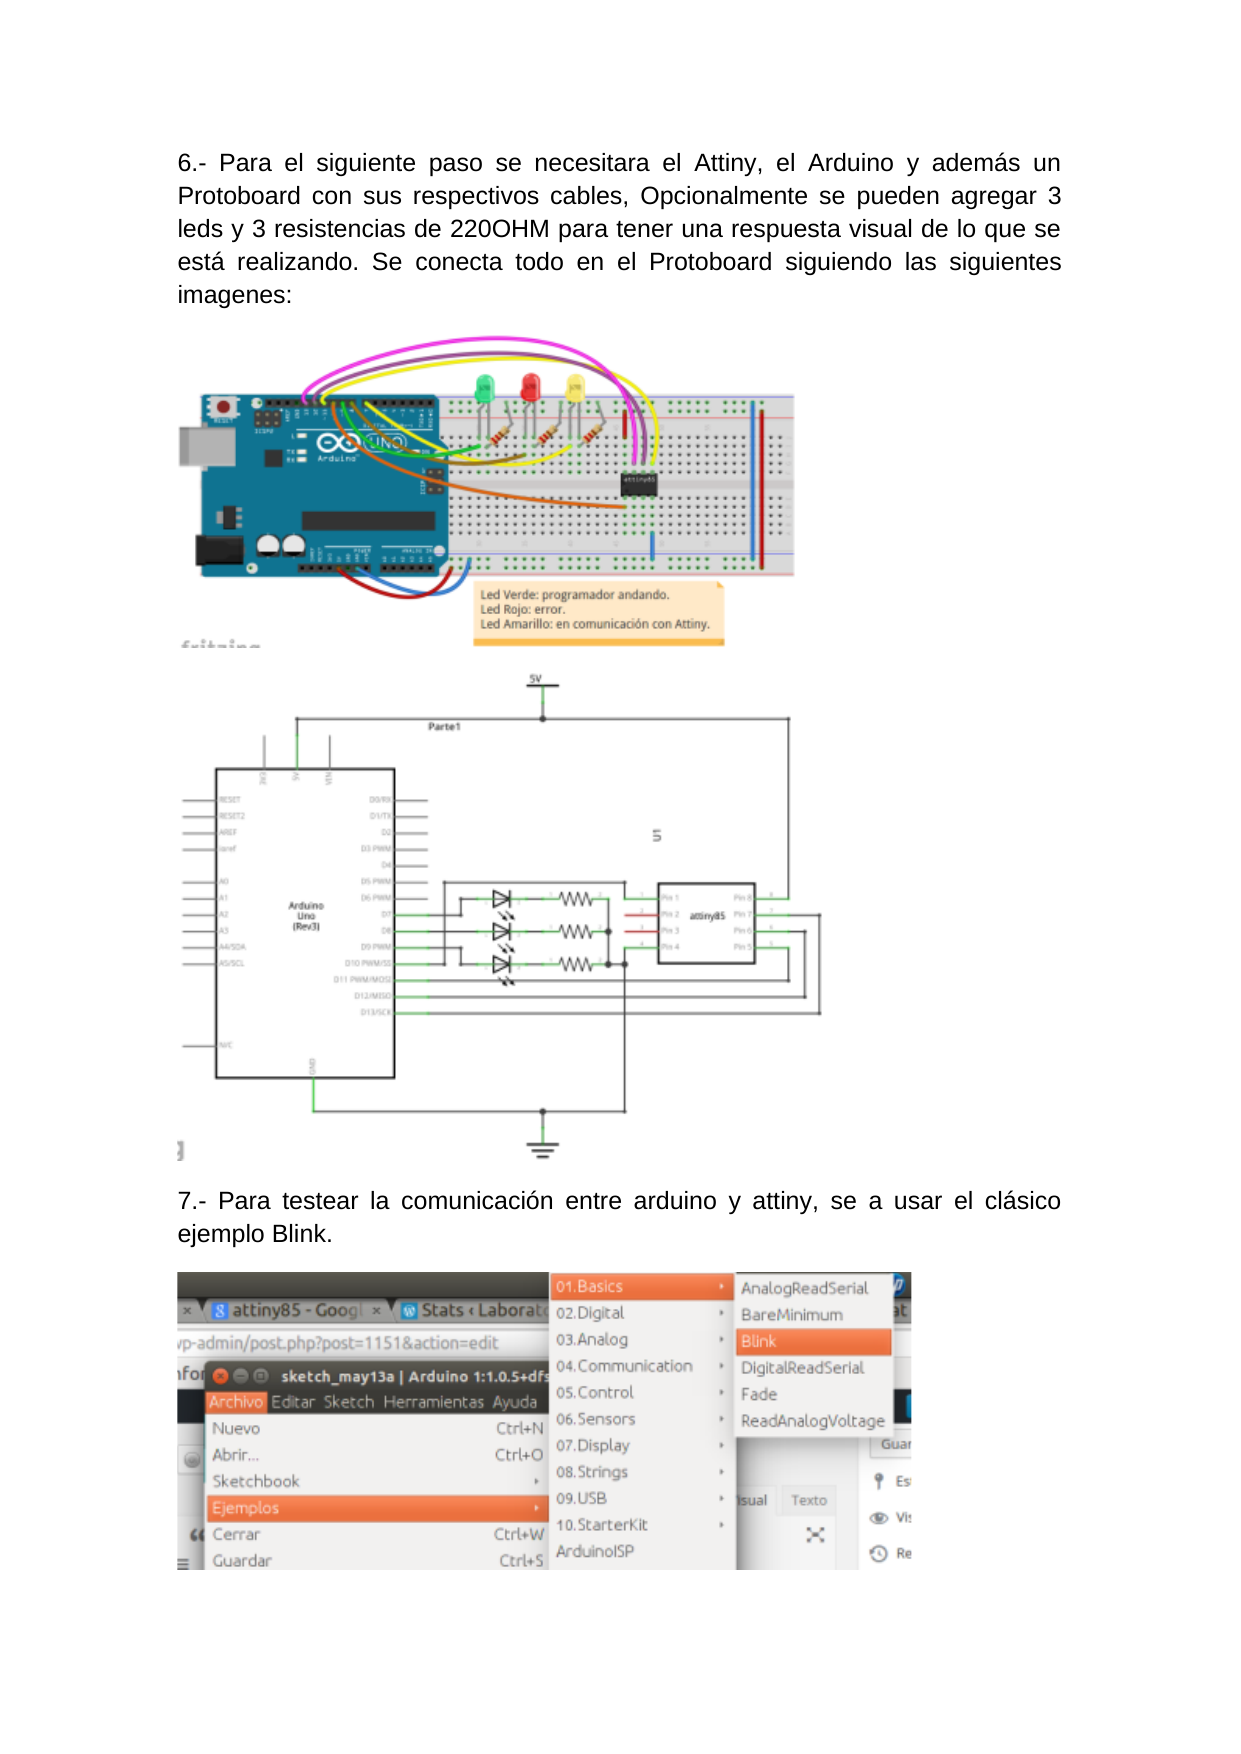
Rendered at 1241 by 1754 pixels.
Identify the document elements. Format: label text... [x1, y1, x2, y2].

picture [177, 672, 824, 1161]
picture [177, 333, 798, 648]
text 6.- Para el siguiente paso se necesitara el Attiny, el Arduino y además un Protoboard con sus respectivos cables, Opcionalmente se pueden agregar 3 leds y 3 resistencias de 220OHM para tener una respuesta visual de lo que se está realizando. Se conecta todo en el Protoboard siguiendo las siguientes imagenes: [177, 148, 1063, 308]
picture [177, 1272, 912, 1570]
text 7.- Para testear la comunicación entre arduino y attiny, se a usar el clásico ejemplo Blink. [177, 1186, 1063, 1248]
